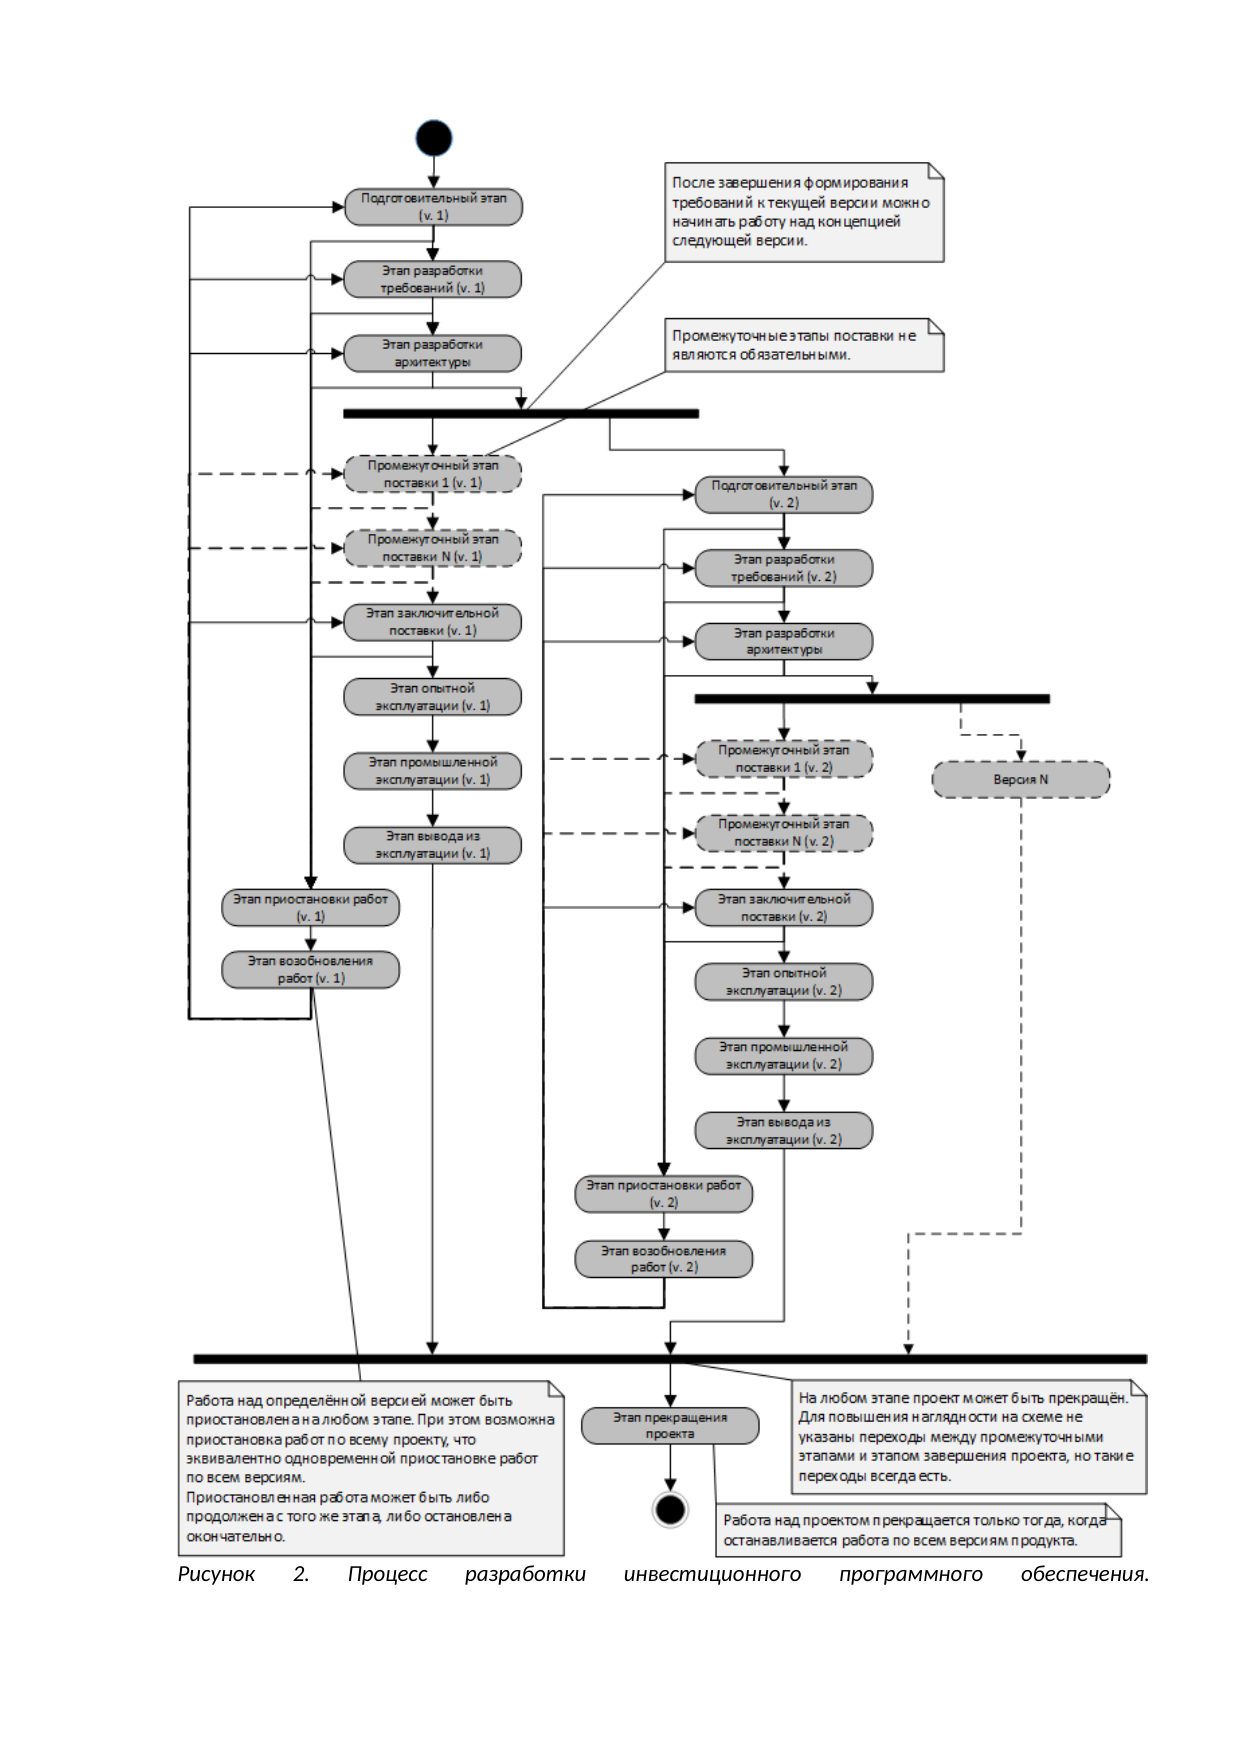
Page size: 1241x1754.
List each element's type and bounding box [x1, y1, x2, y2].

picture [177, 118, 1148, 1559]
text [177, 118, 1152, 1615]
